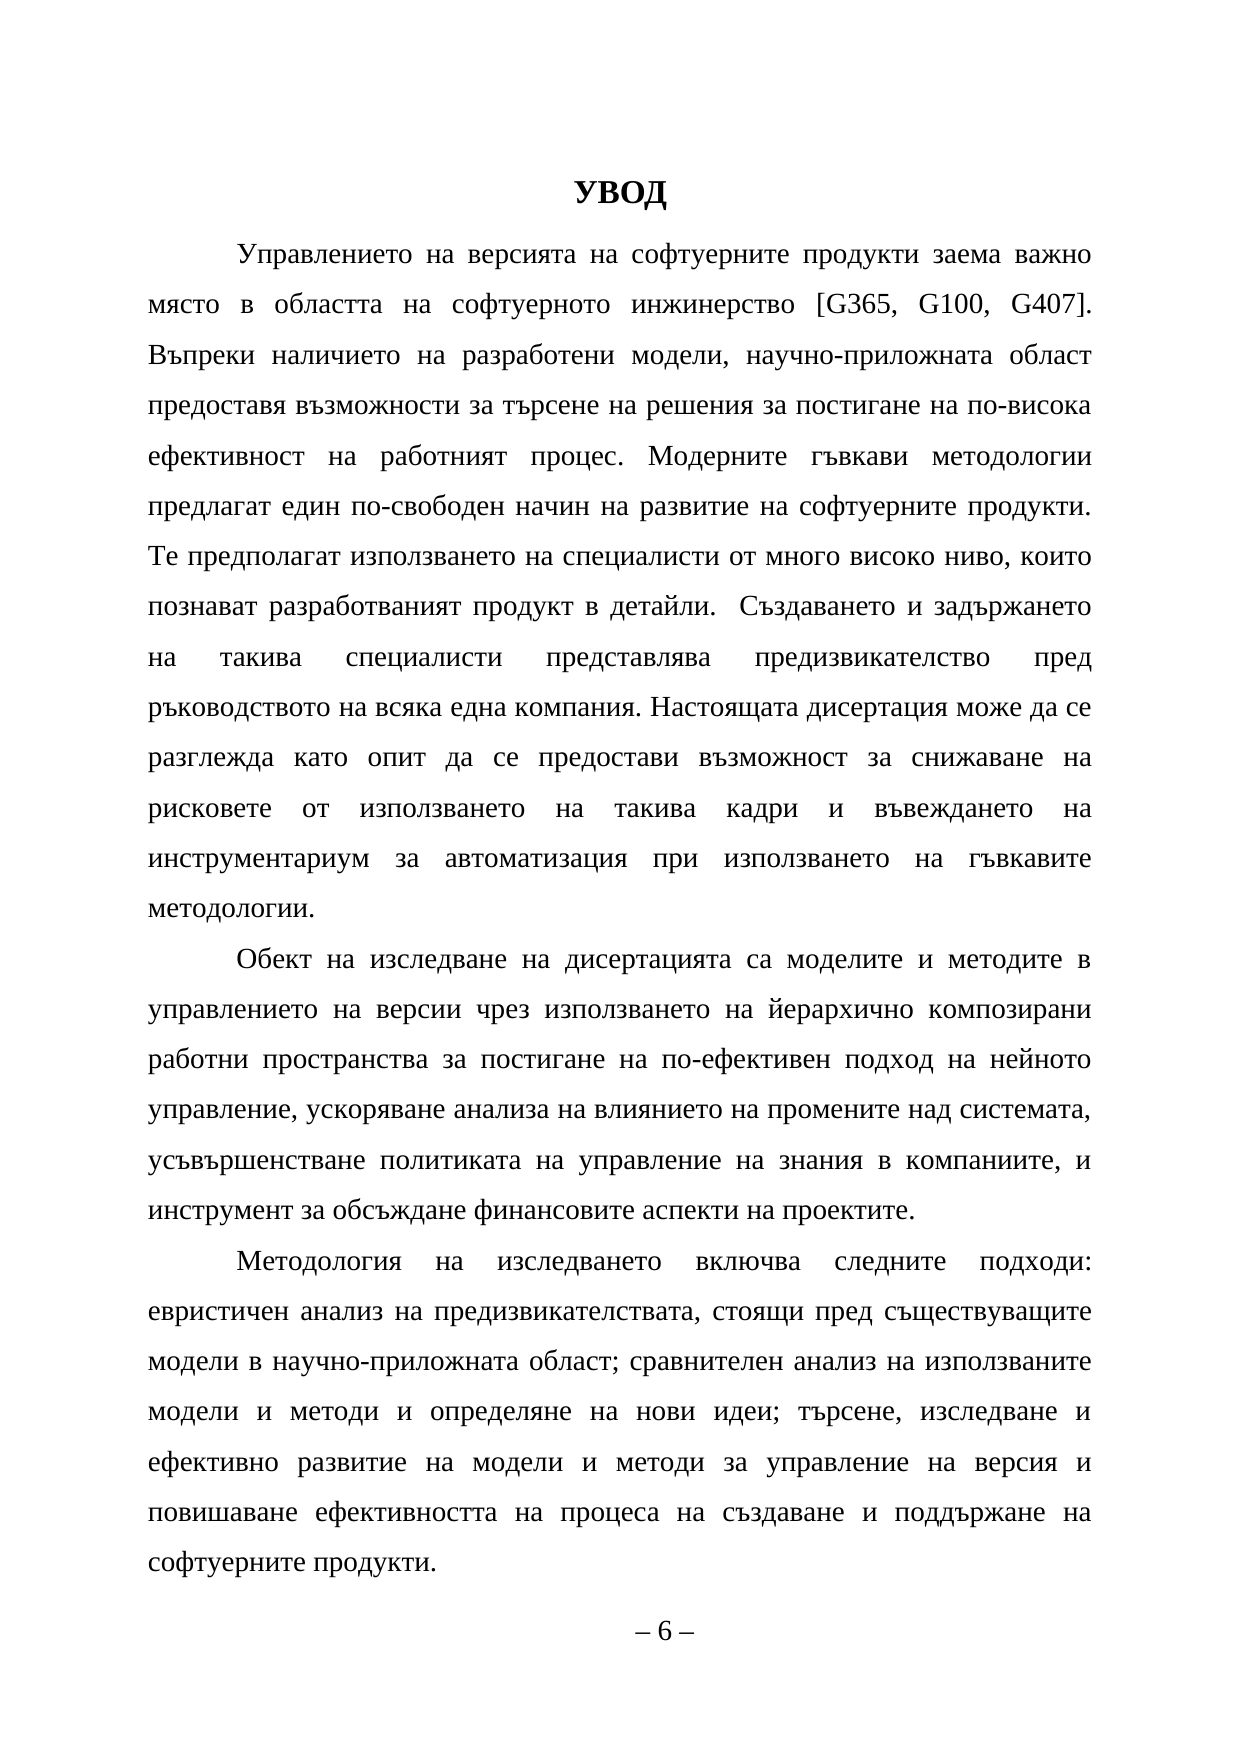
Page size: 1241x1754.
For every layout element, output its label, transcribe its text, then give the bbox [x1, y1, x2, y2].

text Управлението на версията на софтуерните продукти заема важно място в областта на софтуерното инжинерство [G365, G100, G407]. Въпреки наличието на разработени модели, научно-приложната област предоставя възможности за търсене на решения за постигане на по-висока ефективност на работният процес. Модерните гъвкави методологии предлагат един по-свободен начин на развитие на софтуерните продукти. Те предполагат използването на специалисти от много високо ниво, които познават разработваният продукт в детайли. Създаването и задържането на такива специалисти представлява предизвикателство пред ръководството на всяка една компания. Настоящата дисертация може да се разглежда като опит да се предостави възможност за снижаване на рисковете от използването на такива кадри и въвеждането на инструментариум за автоматизация при използването на гъвкавите методологии. [148, 236, 1093, 924]
text Обект на изследване на дисертацията са моделите и методите в управлението на версии чрез използването на йерархично композирани работни пространства за постигане на по-ефективен подход на нейното управление, ускоряване анализа на влиянието на промените над системата, усъвършенстване политиката на управление на знания в компаниите, и инструмент за обсъждане финансовите аспекти на проектите. [148, 941, 1093, 1226]
subtitle УВОД [148, 173, 1093, 211]
text Методология на изследването включва следните подходи: евристичен анализ на предизвикателствата, стоящи пред съществуващите модели в научно-приложната област; сравнителен анализ на използваните модели и методи и определяне на нови идеи; търсене, изследване и ефективно развитие на модели и методи за управление на версия и повишаване ефективността на процеса на създаване и поддържане на софтуерните продукти. [148, 1243, 1093, 1578]
